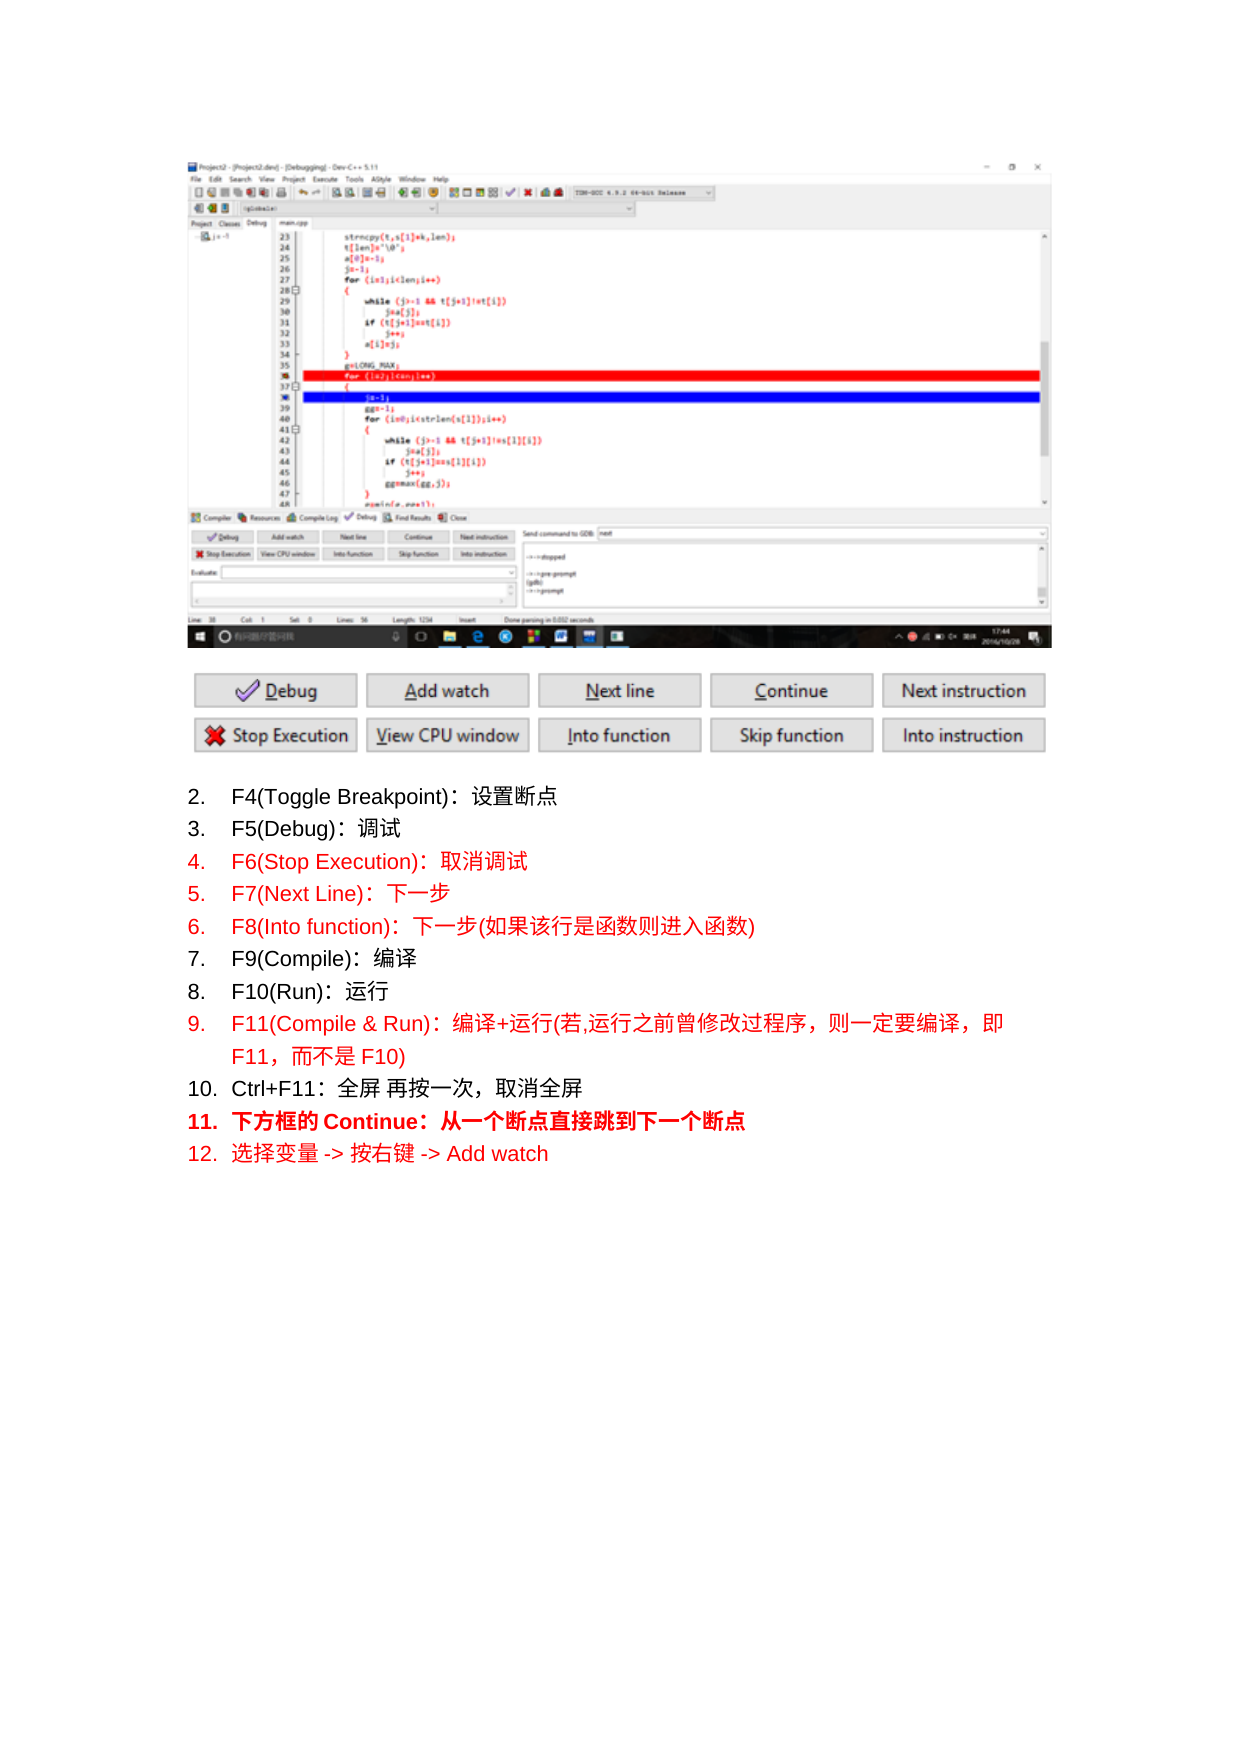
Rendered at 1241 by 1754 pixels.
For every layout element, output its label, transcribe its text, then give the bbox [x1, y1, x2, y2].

list 选择变量 -> 按右键 -> Add watch [187, 1136, 1053, 1168]
list F4(Toggle Breakpoint)：设置断点 [187, 778, 1053, 811]
picture [187, 665, 1053, 759]
list F7(Next Line)：下一步 [187, 876, 1053, 908]
list F11(Compile & Run)：编译+运行(若,运行之前曾修改过程序，则一定要编译，即F11，而不是F10) [187, 1006, 1053, 1071]
picture [187, 162, 1052, 648]
list F5(Debug)：调试 [187, 811, 1053, 843]
list F10(Run)：运行 [187, 973, 1053, 1006]
list 下方框的Continue：从一个断点直接跳到下一个断点 [187, 1103, 1053, 1136]
list F8(Into function)：下一步(如果该行是函数则进入函数) [187, 908, 1053, 941]
list Ctrl+F11：全屏 再按一次，取消全屏 [187, 1071, 1053, 1103]
list F6(Stop Execution)：取消调试 [187, 843, 1053, 876]
list F9(Compile)：编译 [187, 941, 1053, 973]
